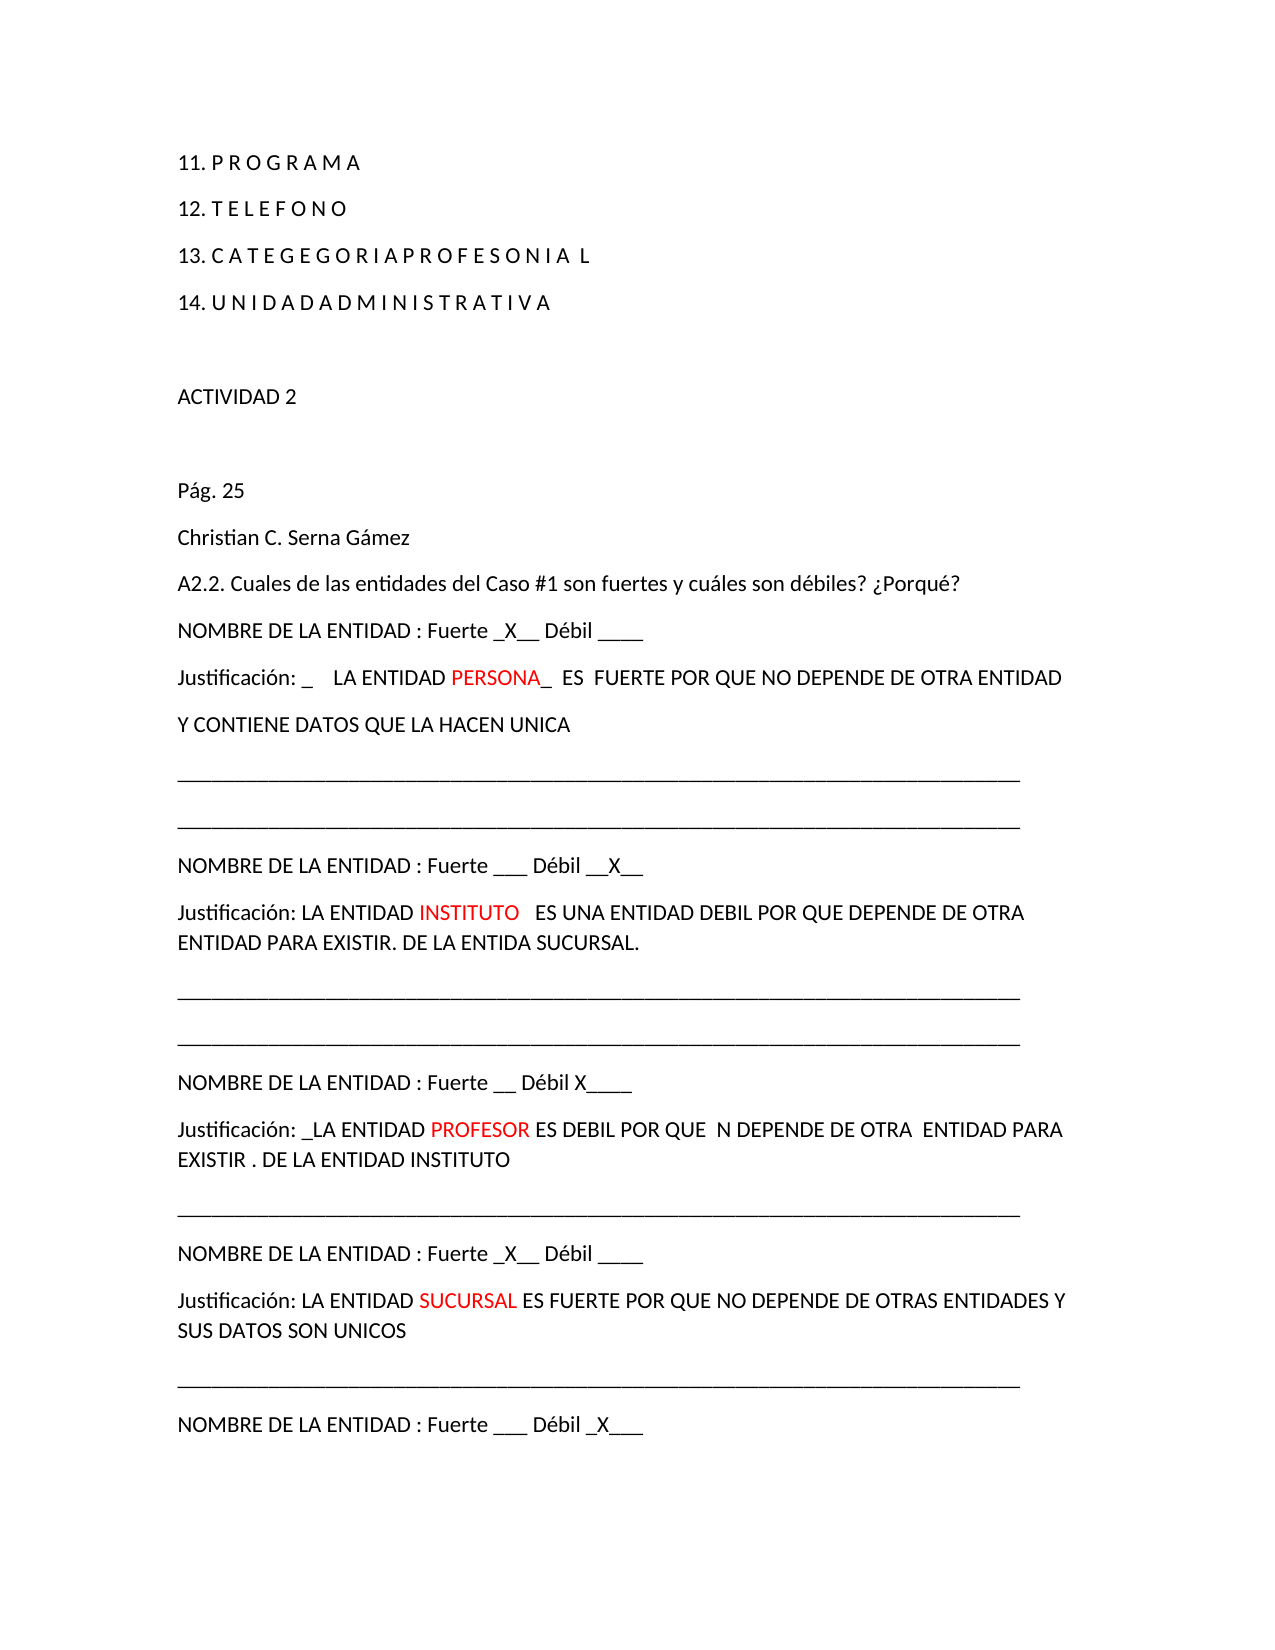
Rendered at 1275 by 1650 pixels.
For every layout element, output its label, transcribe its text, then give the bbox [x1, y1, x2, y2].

text NOMBRE DE LA ENTIDAD : Fuerte __ Débil X____ [177, 1068, 1098, 1096]
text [177, 1363, 1098, 1391]
text Pág. 25 [177, 476, 1098, 504]
text __________________________________________________________________________ [177, 1022, 1098, 1049]
text NOMBRE DE LA ENTIDAD : Fuerte ___ Débil _X___ [177, 1410, 1098, 1438]
text __________________________________________________________________________ [177, 804, 1098, 832]
text Justificación: LA ENTIDAD SUCURSAL ES FUERTE POR QUE NO DEPENDE DE OTRAS ENTIDADES Y SUS DATOS SON UNICOS [177, 1286, 1098, 1344]
text 13. C A T E G E G O R I A P R O F E S O N I A L [177, 241, 1098, 269]
text ACTIVIDAD 2 [177, 382, 1098, 410]
text 11. P R O G R A M A [177, 148, 1098, 176]
text __________________________________________________________________________ [177, 975, 1098, 1003]
text Justificación: _ LA ENTIDAD PERSONA_ ES FUERTE POR QUE NO DEPENDE DE OTRA ENTIDAD [177, 663, 1098, 691]
text A2.2. Cuales de las entidades del Caso #1 son fuertes y cuáles son débiles? ¿Porqué? [177, 569, 1098, 597]
text 14. U N I D A D A D M I N I S T R A T I V A [177, 288, 1098, 316]
text NOMBRE DE LA ENTIDAD : Fuerte _X__ Débil ____ [177, 616, 1098, 644]
text Christian C. Serna Gámez [177, 523, 1098, 551]
text 12. T E L E F O N O [177, 194, 1098, 222]
text Justificación: LA ENTIDAD INSTITUTO ES UNA ENTIDAD DEBIL POR QUE DEPENDE DE OTRA ENTIDAD PARA EXISTIR. DE LA ENTIDA SUCURSAL. [177, 898, 1098, 956]
text NOMBRE DE LA ENTIDAD : Fuerte _X__ Débil ____ [177, 1239, 1098, 1267]
text __________________________________________________________________________ [177, 1192, 1098, 1220]
text Justificación: _LA ENTIDAD PROFESOR ES DEBIL POR QUE N DEPENDE DE OTRA ENTIDAD PARA EXISTIR . DE LA ENTIDAD INSTITUTO [177, 1115, 1098, 1173]
text __________________________________________________________________________ [177, 757, 1098, 785]
text NOMBRE DE LA ENTIDAD : Fuerte ___ Débil __X__ [177, 851, 1098, 879]
text Y CONTIENE DATOS QUE LA HACEN UNICA [177, 710, 1098, 738]
